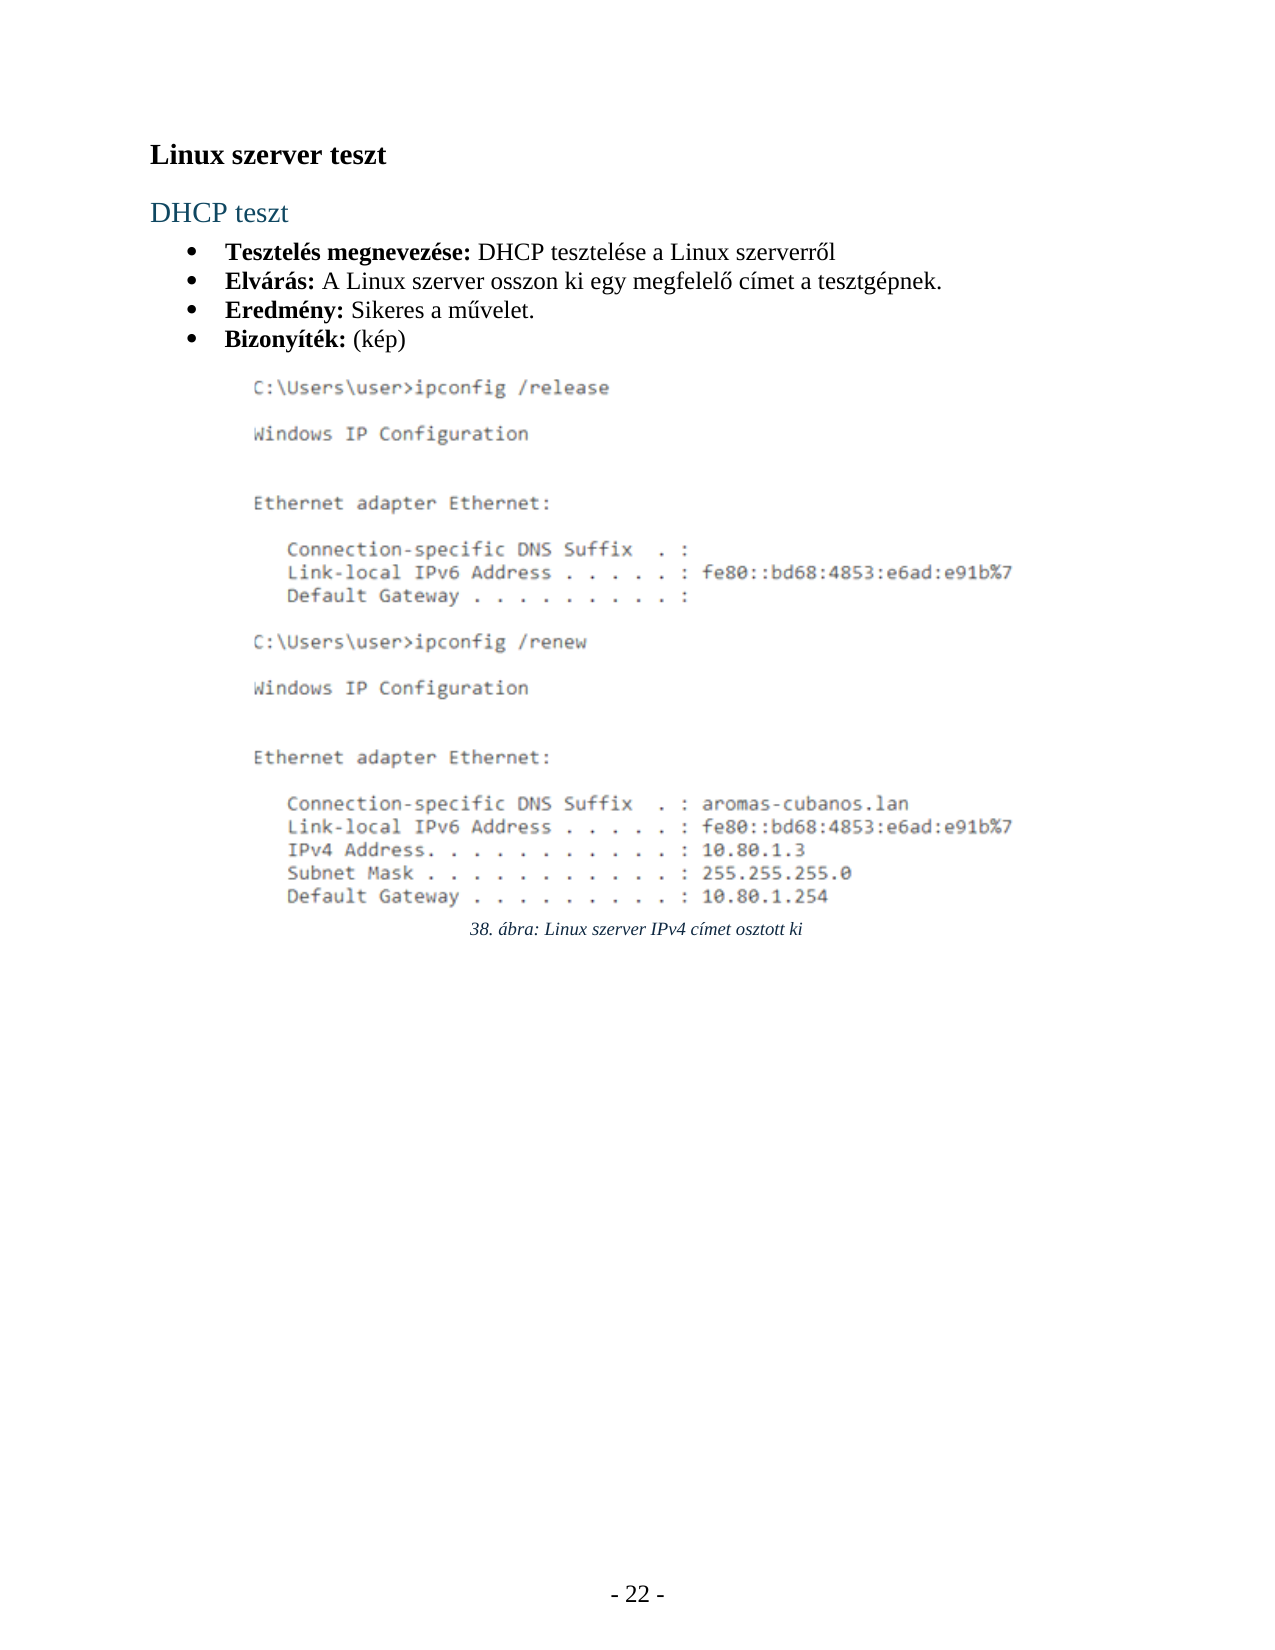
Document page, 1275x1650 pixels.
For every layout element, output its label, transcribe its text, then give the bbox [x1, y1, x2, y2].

subtitle DHCP teszt [150, 196, 1125, 229]
list Bizonyíték: (kép) [187, 324, 1125, 352]
list Tesztelés megnevezése: DHCP tesztelése a Linux szerverről [187, 237, 1125, 266]
subtitle Linux szerver teszt [150, 137, 1125, 171]
list Eredmény: Sikeres a művelet. [187, 295, 1125, 324]
list Elvárás: A Linux szerver osszon ki egy megfelelő címet a tesztgépnek. [187, 266, 1125, 295]
picture [254, 365, 1019, 919]
